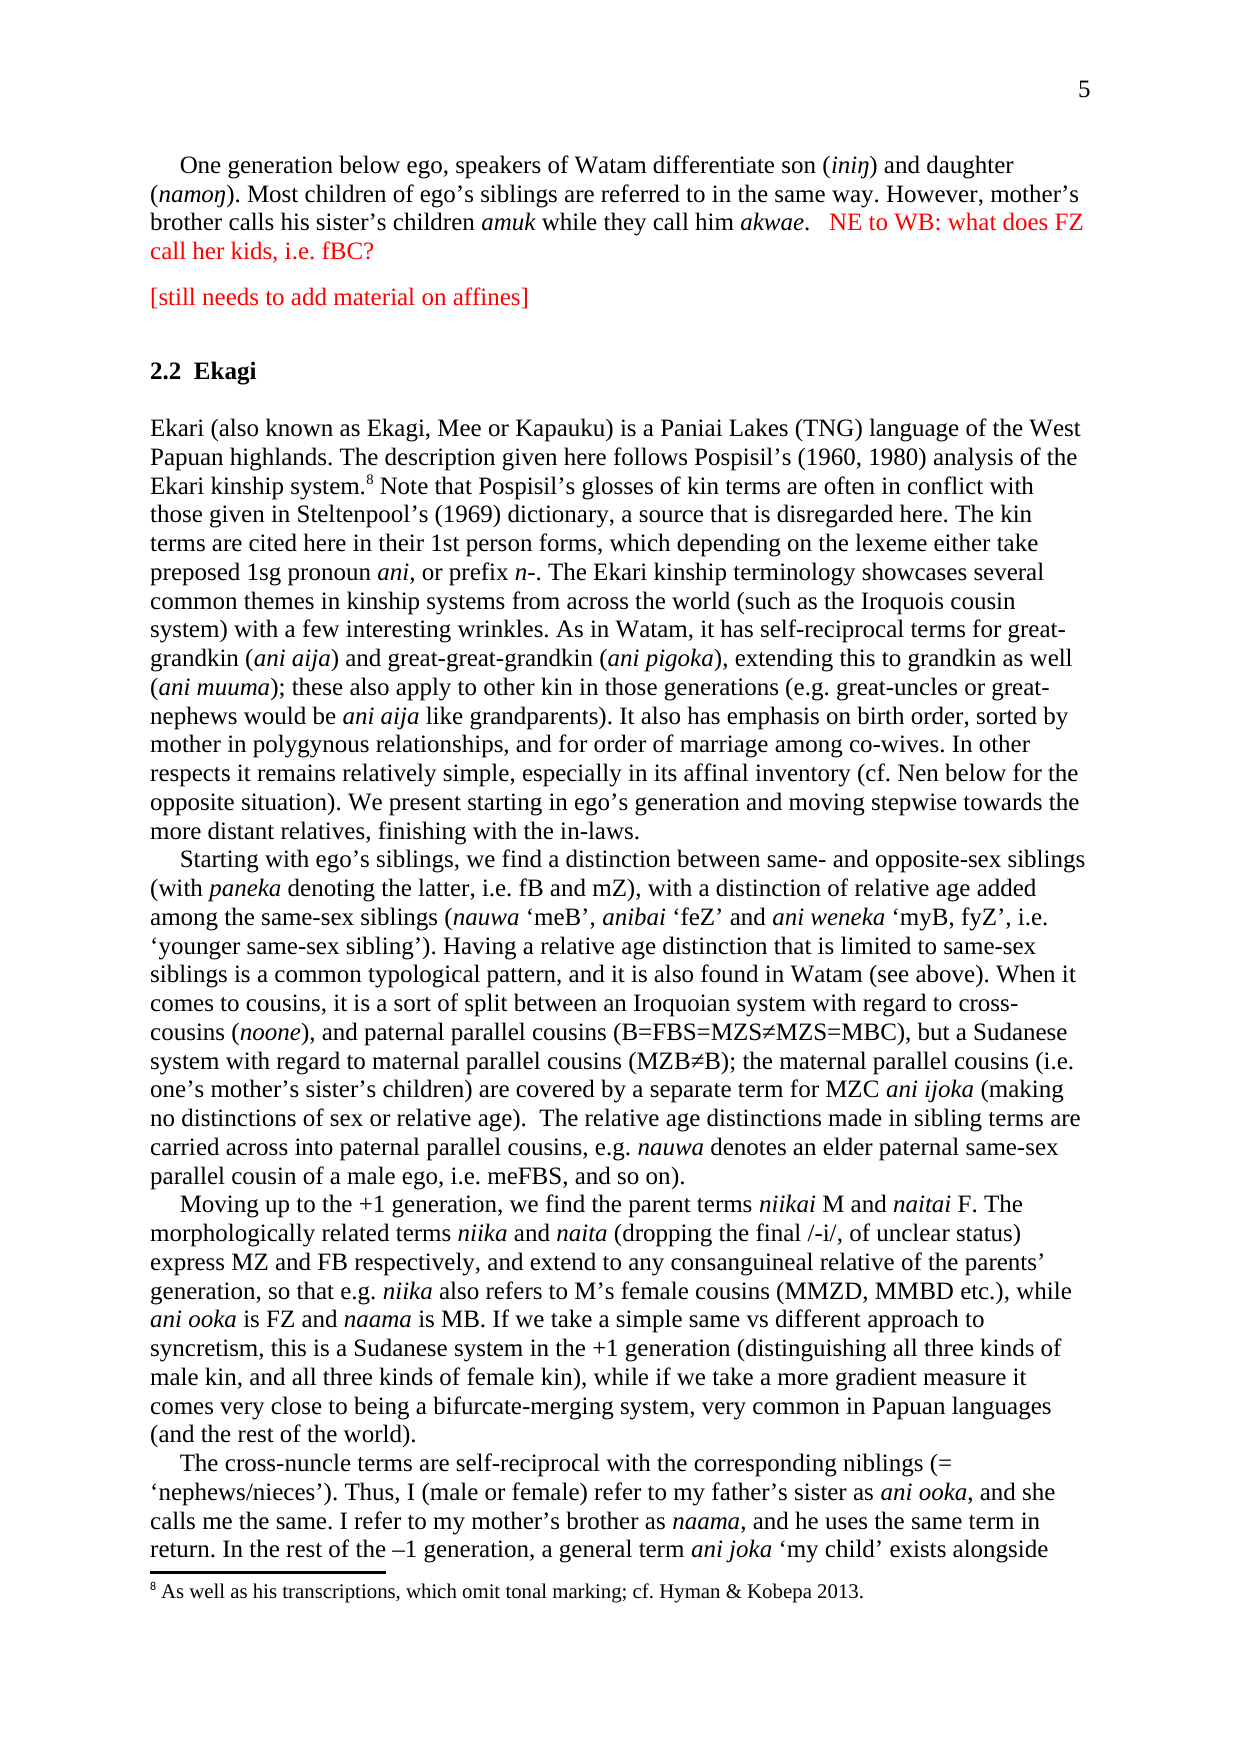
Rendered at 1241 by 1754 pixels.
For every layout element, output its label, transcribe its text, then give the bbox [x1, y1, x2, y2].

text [150, 1448, 1090, 1563]
text 2.2 Ekagi [150, 356, 1090, 384]
text One generation below ego, speakers of Watam differentiate son (iniŋ) and daughter (namoŋ). Most children of ego’s siblings are referred to in the same way. However, mother’s brother calls his sister’s children amuk while they call him akwae. NE to WB: what does FZ call her kids, i.e. fBC? [150, 150, 1090, 265]
text Moving up to the +1 generation, we find the parent terms niikai M and naitai F. The morphologically related terms niika and naita (dropping the final /-i/, of unclear status) express MZ and FB respectively, and extend to any consanguineal relative of the parents’ generation, so that e.g. niika also refers to M’s female cousins (MMZD, MMBD etc.), while ani ooka is FZ and naama is MB. If we take a simple same vs different approach to syncretism, this is a Sudanese system in the +1 generation (distinguishing all three kinds of male kin, and all three kinds of female kin), while if we take a more gradient measure it comes very close to being a bifurcate-merging system, very common in Papuan languages (and the rest of the world). [150, 1189, 1090, 1448]
text Starting with ego’s siblings, we find a distinction between same- and opposite-sex siblings (with paneka denoting the latter, i.e. fB and mZ), with a distinction of relative age added among the same-sex siblings (nauwa ‘meB’, anibai ‘feZ’ and ani weneka ‘myB, fyZ’, i.e. ‘younger same-sex sibling’). Having a relative age distinction that is limited to same-sex siblings is a common typological pattern, and it is also found in Watam (see above). When it comes to cousins, it is a sort of split between an Iroquoian system with regard to cross-cousins (noone), and paternal parallel cousins (B=FBS=MZS≠MZS=MBC), but a Sudanese system with regard to maternal parallel cousins (MZB≠B); the maternal parallel cousins (i.e. one’s mother’s sister’s children) are covered by a separate term for MZC ani ijoka (making no distinctions of sex or relative age). The relative age distinctions made in sibling terms are carried across into paternal parallel cousins, e.g. nauwa denotes an elder paternal same-sex parallel cousin of a male ego, i.e. meFBS, and so on). [150, 844, 1090, 1189]
text [still needs to add material on affines] [150, 282, 1090, 310]
text Ekari (also known as Ekagi, Mee or Kapauku) is a Paniai Lakes (TNG) language of the West Papuan highlands. The description given here follows Pospisil’s (1960, 1980) analysis of the Ekari kinship system. Note that Pospisil’s glosses of kin terms are often in conflict with those given in Steltenpool’s (1969) dictionary, a source that is disregarded here. The kin terms are cited here in their 1st person forms, which depending on the lexeme either take preposed 1sg pronoun ani, or prefix n-. The Ekari kinship terminology showcases several common themes in kinship systems from across the world (such as the Iroquois cousin system) with a few interesting wrinkles. As in Watam, it has self-reciprocal terms for great-grandkin (ani aija) and great-great-grandkin (ani pigoka), extending this to grandkin as well (ani muuma); these also apply to other kin in those generations (e.g. great-uncles or great-nephews would be ani aija like grandparents). It also has emphasis on birth order, sorted by mother in polygynous relationships, and for order of marriage among co-wives. In other respects it remains relatively simple, especially in its affinal inventory (cf. Nen below for the opposite situation). We present starting in ego’s generation and moving stepwise towards the more distant relatives, finishing with the in-laws. [150, 413, 1090, 844]
